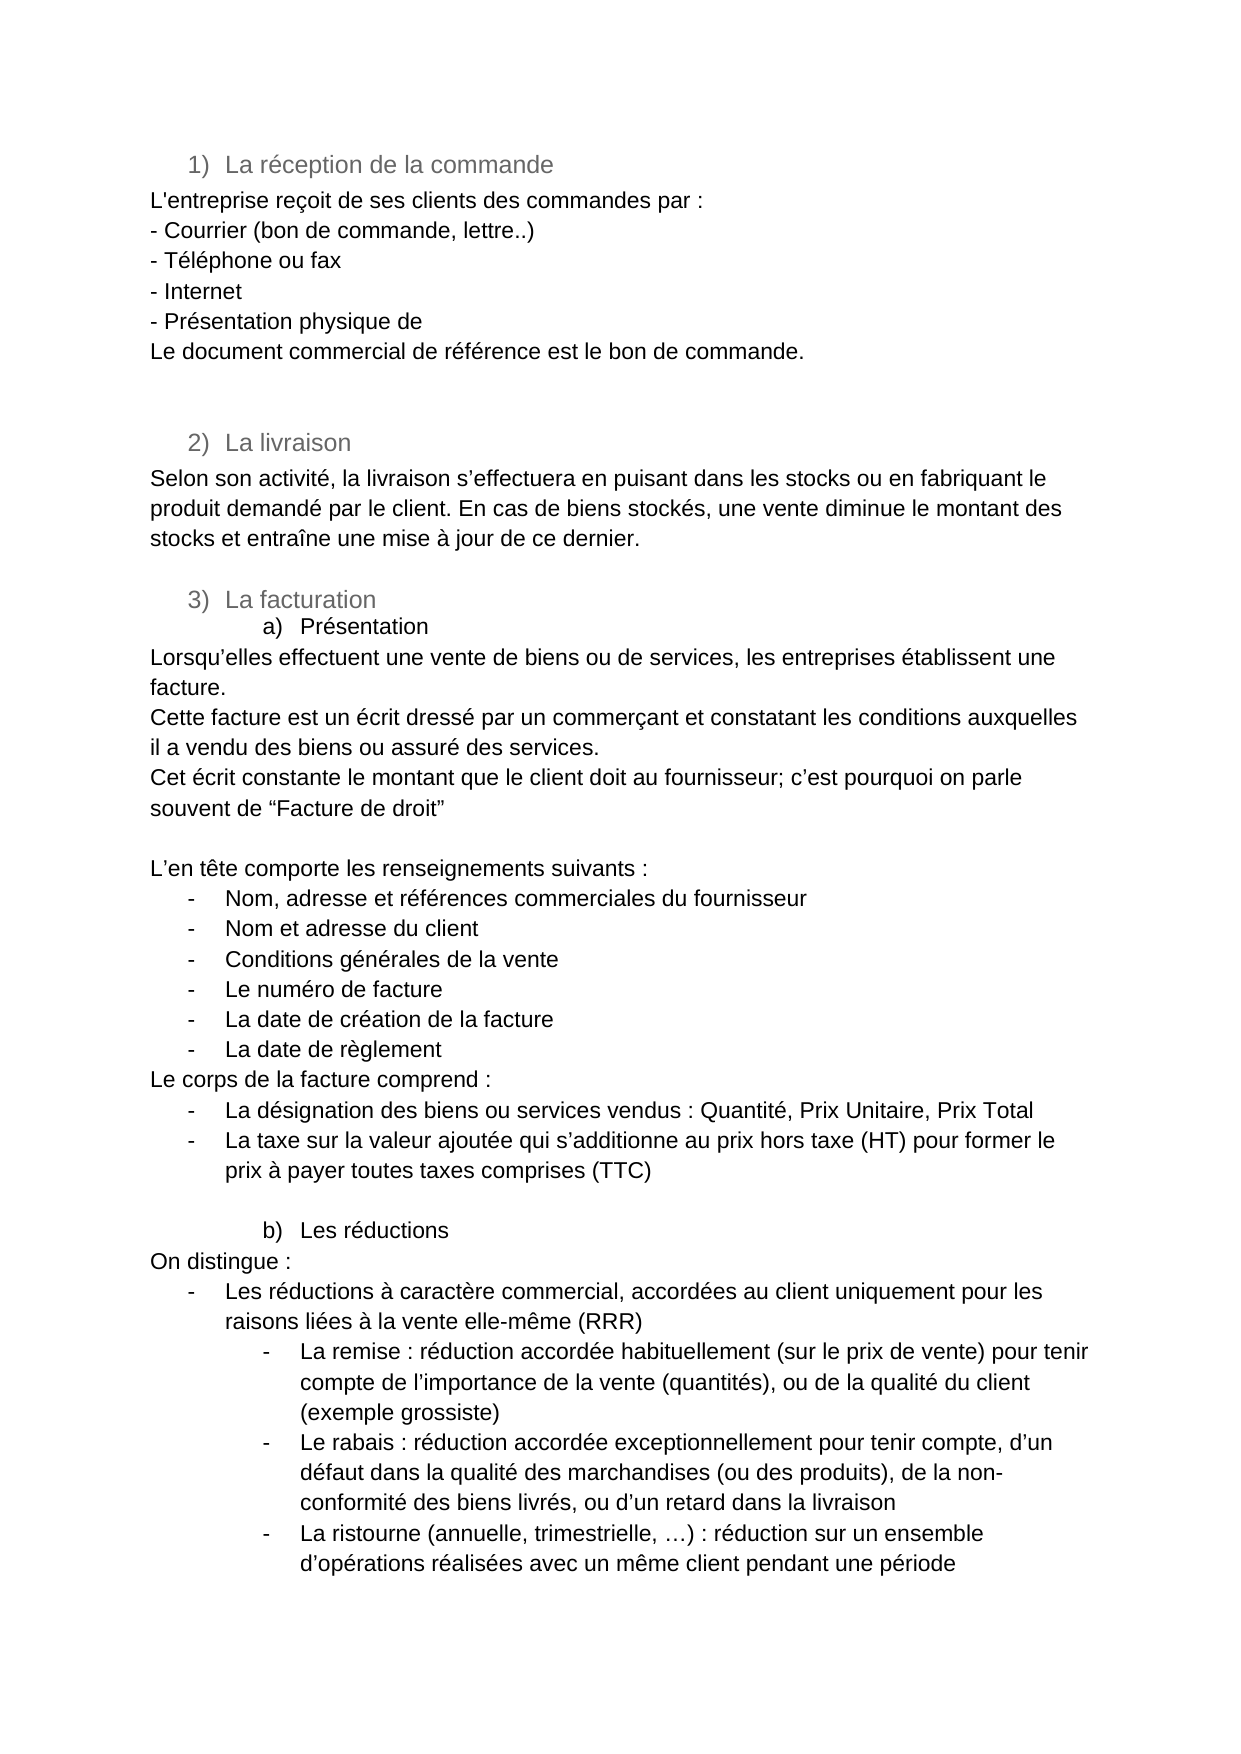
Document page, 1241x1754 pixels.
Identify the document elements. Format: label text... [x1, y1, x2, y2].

text L'entreprise reçoit de ses clients des commandes par : [150, 187, 1090, 213]
text On distingue : [150, 1248, 1090, 1274]
list La date de règlement [187, 1036, 1090, 1063]
list Conditions générales de la vente [187, 946, 1090, 972]
text - Internet [150, 278, 1090, 304]
text - Présentation physique de [150, 308, 1090, 334]
list La taxe sur la valeur ajoutée qui s’additionne au prix hors taxe (HT) pour former le prix à payer toutes taxes comprises (TTC) [187, 1127, 1090, 1183]
text Cet écrit constante le montant que le client doit au fournisseur; c’est pourquoi on parle souvent de “Facture de droit” [150, 764, 1090, 821]
text Le corps de la facture comprend : [150, 1066, 1090, 1093]
subtitle La livraison [187, 428, 1090, 456]
list La date de création de la facture [187, 1006, 1090, 1032]
subtitle La facturation [187, 584, 1090, 613]
list Le rabais : réduction accordée exceptionnellement pour tenir compte, d’un défaut dans la qualité des marchandises (ou des produits), de la non-conformité des biens livrés, ou d’un retard dans la livraison [262, 1429, 1090, 1516]
list Le numéro de facture [187, 976, 1090, 1002]
list La désignation des biens ou services vendus : Quantité, Prix Unitaire, Prix Total [187, 1097, 1090, 1123]
list Présentation [262, 613, 1090, 640]
text - Téléphone ou fax [150, 247, 1090, 274]
list La remise : réduction accordée habituellement (sur le prix de vente) pour tenir compte de l’importance de la vente (quantités), ou de la qualité du client (exemple grossiste) [262, 1338, 1090, 1425]
text - Courrier (bon de commande, lettre..) [150, 217, 1090, 244]
list Les réductions à caractère commercial, accordées au client uniquement pour les raisons liées à la vente elle-même (RRR) [187, 1278, 1090, 1334]
list Les réductions [262, 1217, 1090, 1244]
text Cette facture est un écrit dressé par un commerçant et constatant les conditions auxquelles il a vendu des biens ou assuré des services. [150, 704, 1090, 761]
subtitle La réception de la commande [187, 150, 1090, 179]
text Le document commercial de référence est le bon de commande. [150, 338, 1090, 364]
text Lorsqu’elles effectuent une vente de biens ou de services, les entreprises établissent une facture. [150, 643, 1090, 700]
list La ristourne (annuelle, trimestrielle, …) : réduction sur un ensemble d’opérations réalisées avec un même client pendant une période [262, 1519, 1090, 1576]
list Nom, adresse et références commerciales du fournisseur [187, 885, 1090, 912]
text L’en tête comporte les renseignements suivants : [150, 855, 1090, 881]
text Selon son activité, la livraison s’effectuera en puisant dans les stocks ou en fabriquant le produit demandé par le client. En cas de biens stockés, une vente diminue le montant des stocks et entraîne une mise à jour de ce dernier. [150, 465, 1090, 552]
list Nom et adresse du client [187, 915, 1090, 942]
